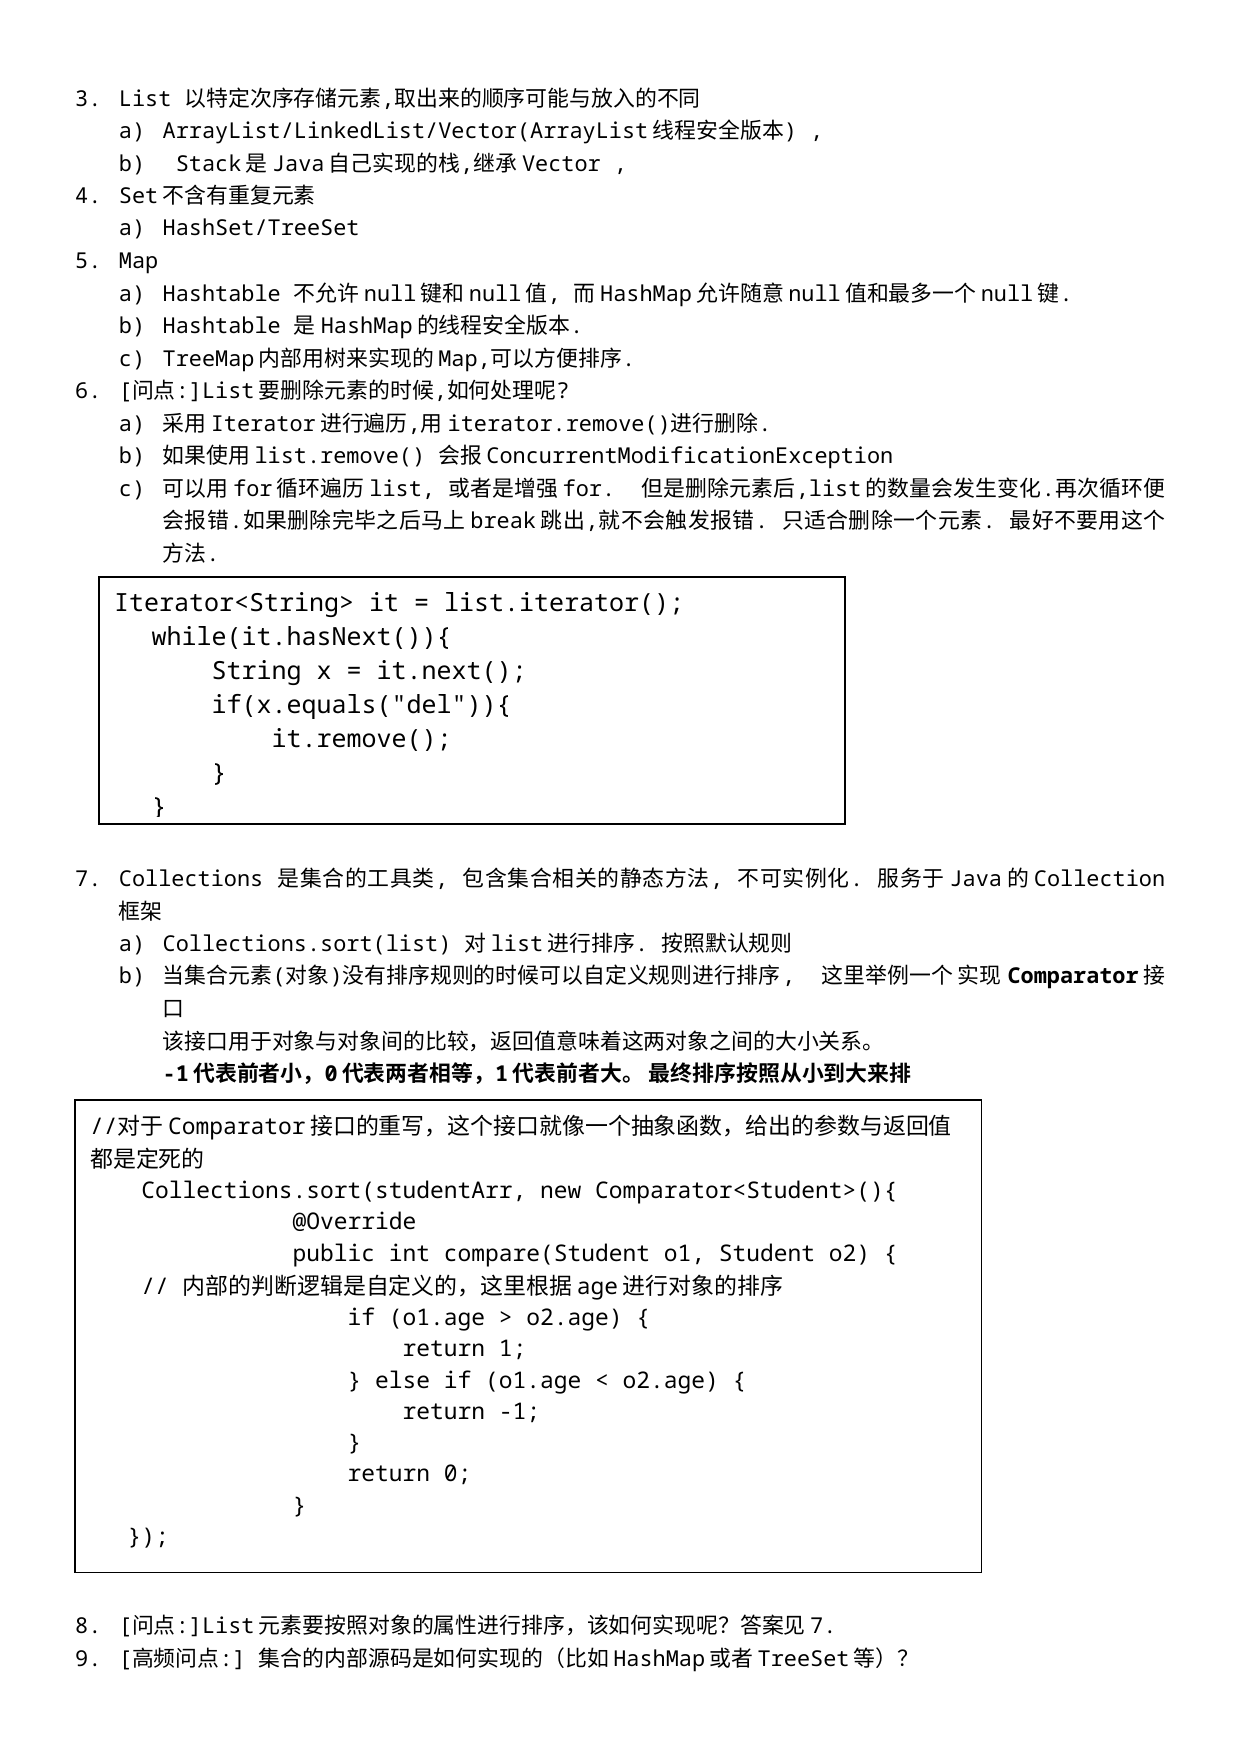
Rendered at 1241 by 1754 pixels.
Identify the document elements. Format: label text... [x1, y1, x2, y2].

list [问点:]List元素要按照对象的属性进行排序，该如何实现呢？答案见7. [75, 1608, 1165, 1641]
list Stack是Java自己实现的栈,继承 Vector , [119, 146, 1165, 178]
list 如果使用list.remove() 会报ConcurrentModificationException [119, 438, 1165, 471]
list HashSet/TreeSet [119, 211, 1165, 243]
list [问点:]List要删除元素的时候,如何处理呢? [75, 373, 1165, 406]
list ArrayList/LinkedList/Vector(ArrayList线程安全版本) , [119, 113, 1165, 146]
list Collections 是集合的工具类, 包含集合相关的静态方法, 不可实例化. 服务于Java的Collection框架 [75, 861, 1165, 926]
list 当集合元素(对象)没有排序规则的时候可以自定义规则进行排序, 这里举例一个 实现 Comparator接口 [119, 958, 1165, 1023]
list [高频问点:] 集合的内部源码是如何实现的（比如HashMap或者TreeSet等）？ [75, 1641, 1165, 1673]
list Map [75, 243, 1165, 276]
list 采用Iterator进行遍历,用 iterator.remove()进行删除. [119, 406, 1165, 438]
list TreeMap内部用树来实现的Map,可以方便排序. [119, 341, 1165, 373]
list 该接口用于对象与对象间的比较，返回值意味着这两对象之间的大小关系。 -1代表前者小，0代表两者相等，1代表前者大。 最终排序按照从小到大来排 [162, 1023, 1165, 1088]
list Hashtable 是 HashMap的线程安全版本. [119, 308, 1165, 341]
list Collections.sort(list) 对list进行排序. 按照默认规则 [119, 926, 1165, 958]
list List 以特定次序存储元素,取出来的顺序可能与放入的不同 [75, 81, 1165, 113]
list Set不含有重复元素 [75, 178, 1165, 211]
list 可以用for循环遍历list, 或者是增强for. 但是删除元素后,list的数量会发生变化.再次循环便会报错.如果删除完毕之后马上break跳出,就不会触发报错. 只适合删除一个元素. 最好不要用这个方法. [119, 471, 1165, 568]
list Hashtable 不允许null键和null值, 而HashMap允许随意null值和最多一个null键. [119, 276, 1165, 308]
